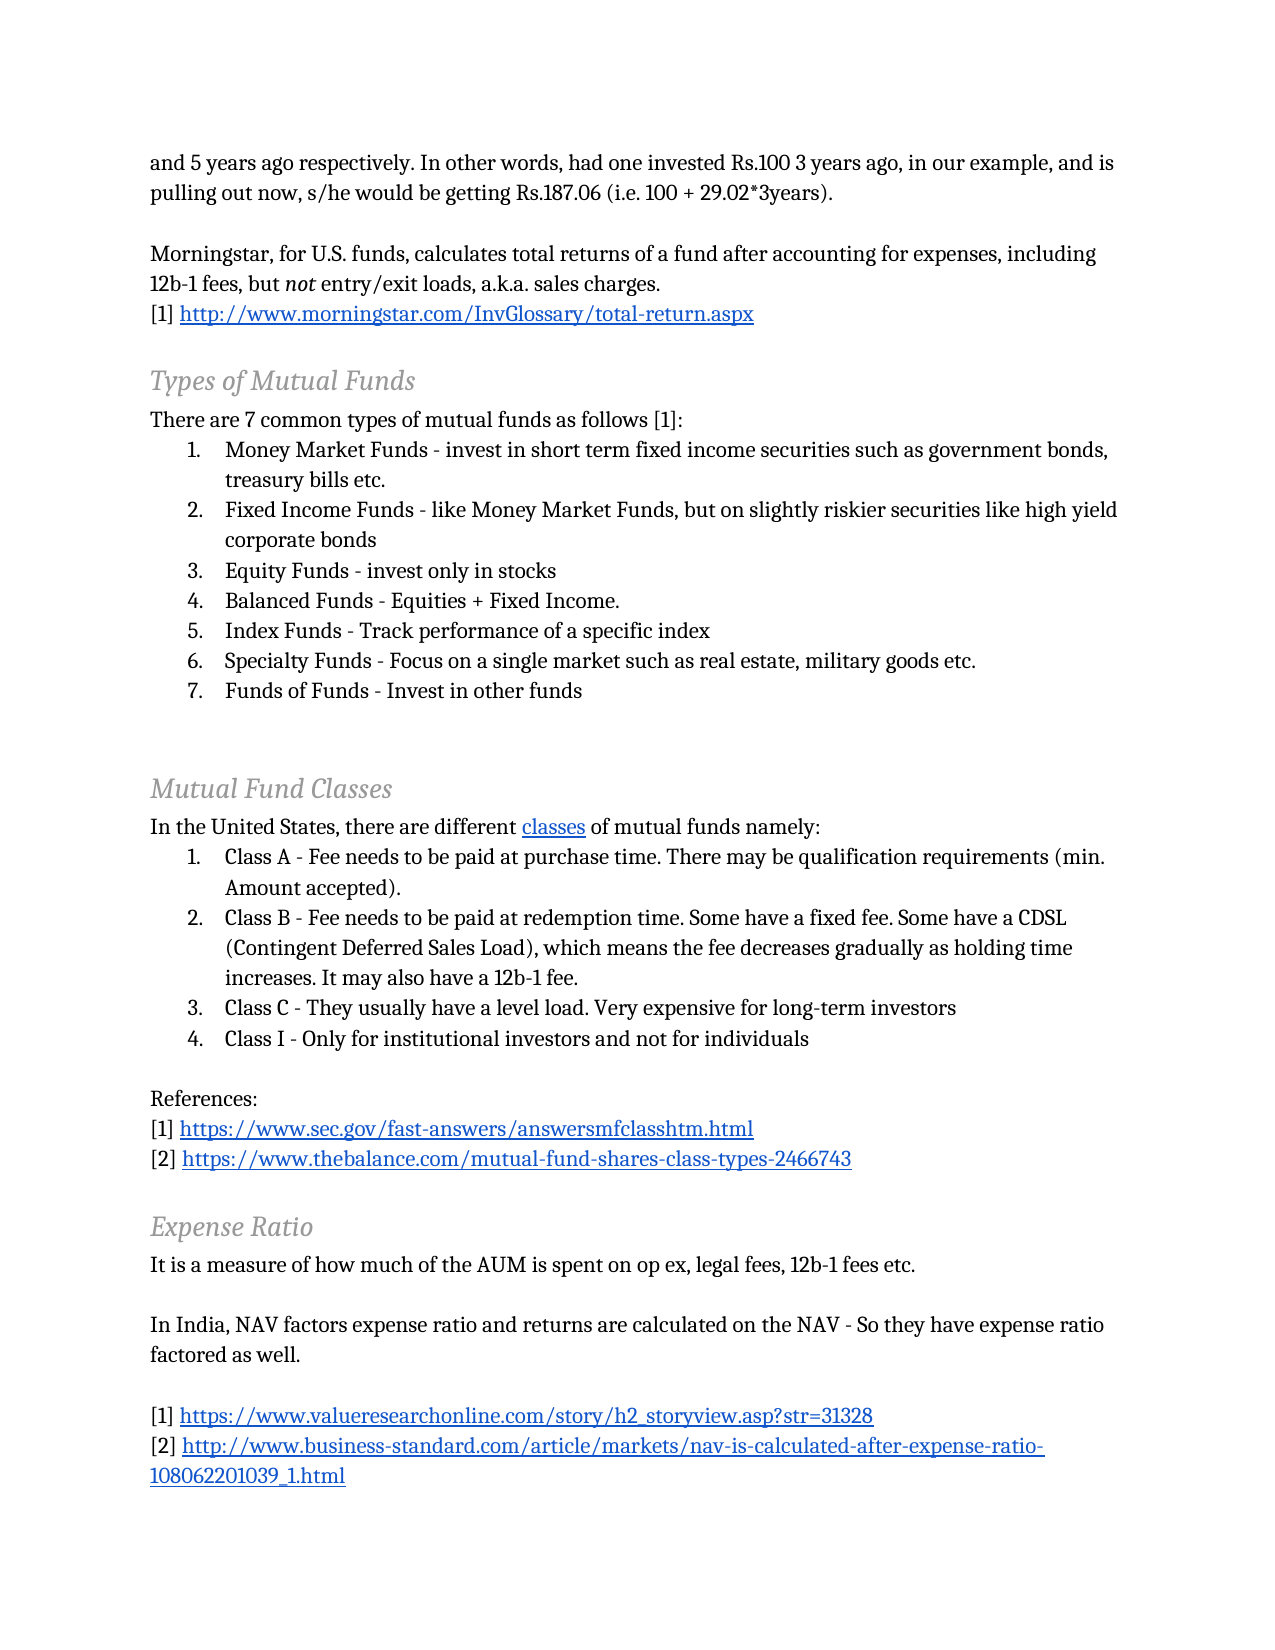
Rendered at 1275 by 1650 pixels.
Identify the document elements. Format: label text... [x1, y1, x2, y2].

subtitle Expense Ratio [150, 1210, 1125, 1243]
list Class B - Fee needs to be paid at redemption time. Some have a fixed fee. Some have a CDSL (Contingent Deferred Sales Load), which means the fee decreases gradually as holding time increases. It may also have a 12b-1 fee. [187, 904, 1125, 991]
text [2] http://www.business-standard.com/article/markets/nav-is-calculated-after-expense-ratio-108062201039_1.html [150, 1433, 1125, 1489]
list Index Funds - Track performance of a specific index [187, 618, 1125, 644]
text There are 7 common types of mutual funds as follows [1]: [150, 406, 1125, 433]
list Balanced Funds - Equities + Fixed Income. [187, 588, 1125, 614]
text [150, 150, 1125, 207]
list Specialty Funds - Focus on a single market such as real estate, military goods etc. [187, 648, 1125, 674]
text [1] http://www.morningstar.com/InvGlossary/total-return.aspx [150, 301, 1125, 327]
text References: [150, 1086, 1125, 1112]
list Fixed Income Funds - like Money Market Funds, but on slightly riskier securities like high yield corporate bonds [187, 497, 1125, 554]
text [1] https://www.sec.gov/fast-answers/answersmfclasshtm.html [150, 1116, 1125, 1142]
text It is a measure of how much of the AUM is spent on op ex, legal fees, 12b-1 fees etc. [150, 1252, 1125, 1278]
text Morningstar, for U.S. funds, calculates total returns of a fund after accounting for expenses, including 12b-1 fees, but not entry/exit loads, a.k.a. sales charges. [150, 241, 1125, 297]
text In India, NAV factors expense ratio and returns are calculated on the NAV - So they have expense ratio factored as well. [150, 1312, 1125, 1369]
list Money Market Funds - invest in short term fixed income securities such as government bonds, treasury bills etc. [187, 437, 1125, 493]
text [2] https://www.thebalance.com/mutual-fund-shares-class-types-2466743 [150, 1146, 1125, 1173]
list Class A - Fee needs to be paid at purchase time. There may be qualification requirements (min. Amount accepted). [187, 844, 1125, 901]
text In the United States, there are different classes of mutual funds namely: [150, 814, 1125, 840]
list Class C - They usually have a level load. Very expensive for long-term investors [187, 995, 1125, 1022]
list Funds of Funds - Invest in other funds [187, 678, 1125, 705]
list Class I - Only for institutional investors and not for individuals [187, 1025, 1125, 1052]
subtitle Mutual Fund Classes [150, 772, 1125, 806]
text [1] https://www.valueresearchonline.com/story/h2_storyview.asp?str=31328 [150, 1403, 1125, 1429]
subtitle Types of Mutual Funds [150, 364, 1125, 398]
list Equity Funds - invest only in stocks [187, 557, 1125, 584]
